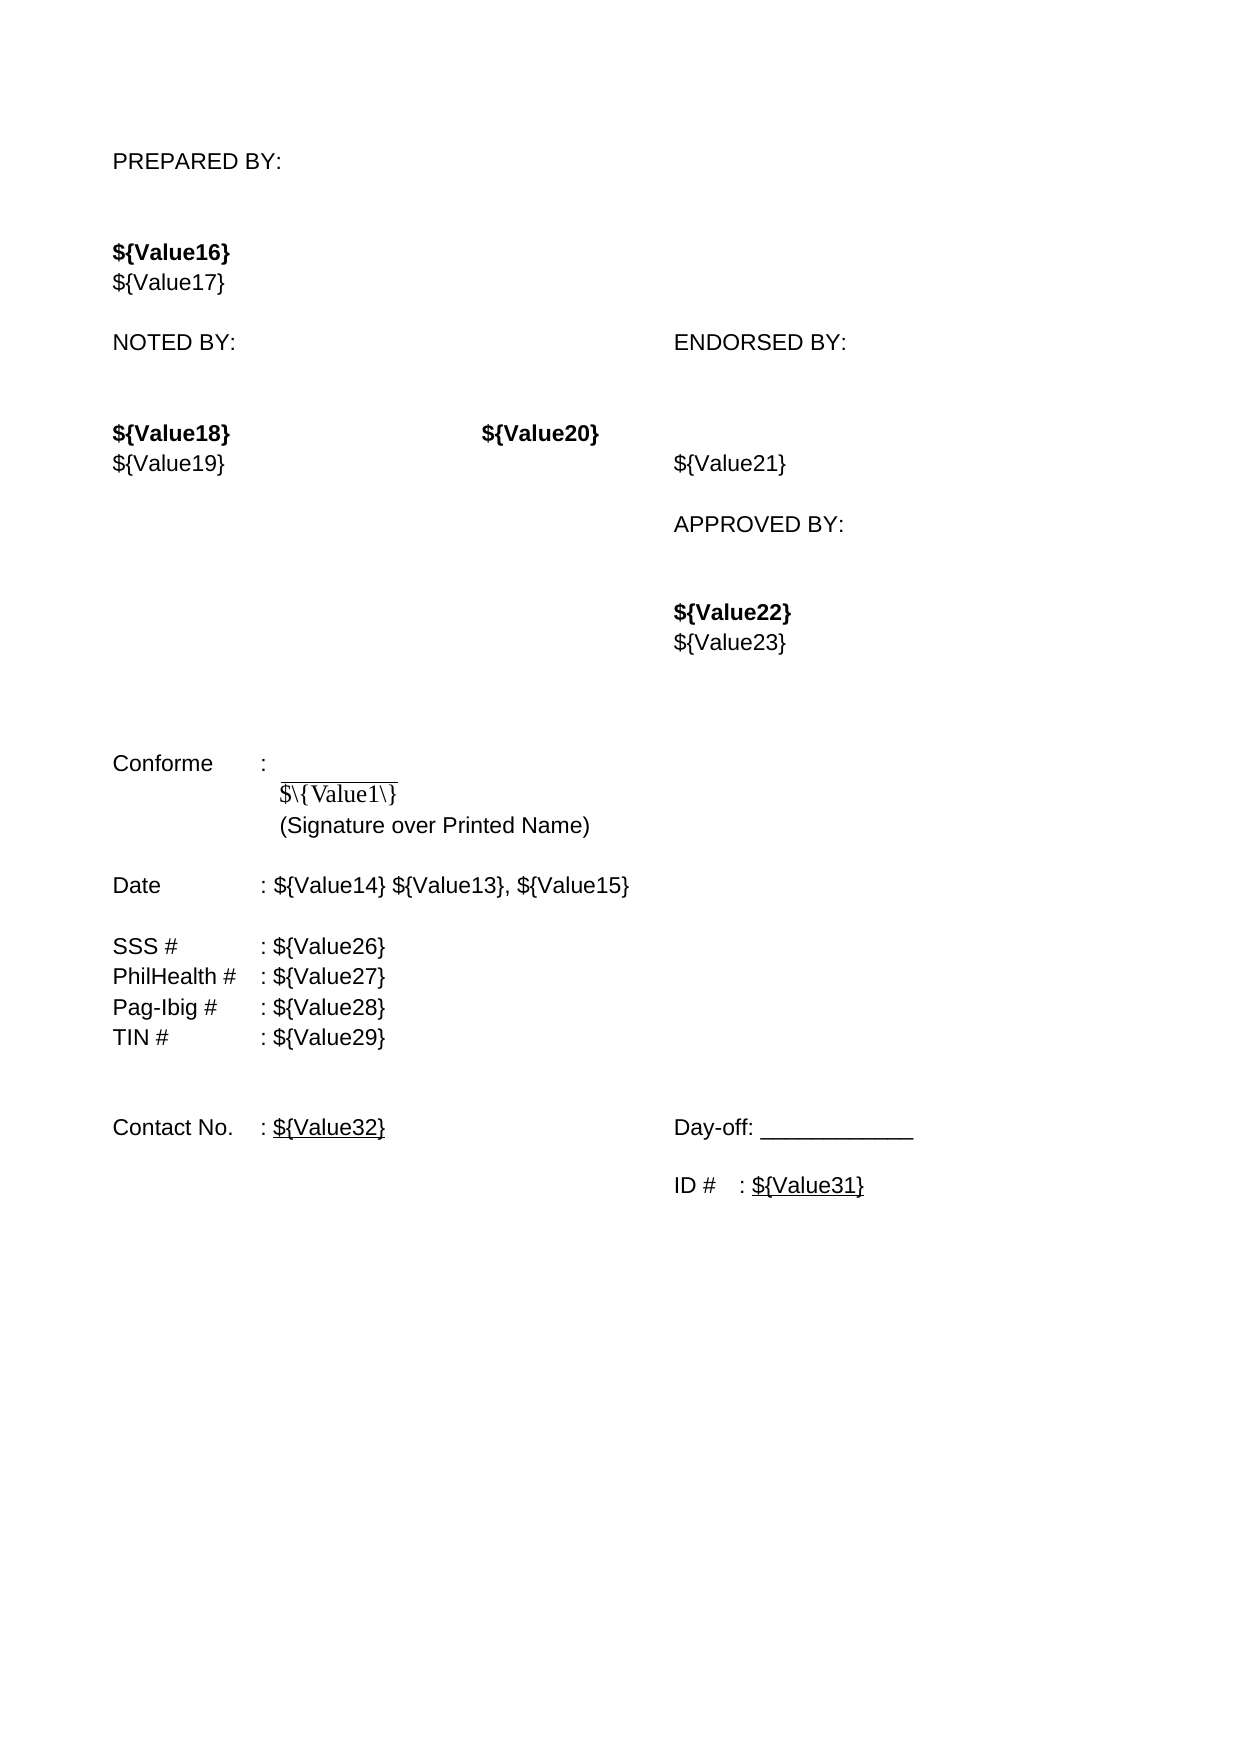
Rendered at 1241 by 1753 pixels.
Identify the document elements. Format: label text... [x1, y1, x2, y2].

text SSS # : ${Value26} [112, 933, 1128, 959]
text ${Value18} ${Value20} [112, 420, 1128, 446]
text ${Value22} [112, 599, 1128, 625]
text TIN # : ${Value29} [112, 1024, 1128, 1050]
text APPROVED BY: [112, 511, 1128, 537]
text Conforme : [112, 750, 1128, 776]
text ${Value17} [112, 269, 1128, 295]
text ${Value23} [112, 629, 1128, 655]
text ${Value19} ${Value21} [112, 450, 1128, 476]
text PhilHealth # : ${Value27} [112, 963, 1128, 990]
text PREPARED BY: [112, 148, 1128, 174]
text NOTED BY: ENDORSED BY: [112, 329, 1128, 356]
text (Signature over Printed Name) [112, 812, 1128, 838]
text ${Value16} [112, 239, 1128, 265]
text Contact No. : ${Value32} Day-off: ____________ [112, 1114, 1128, 1141]
text ID # : ${Value31} [112, 1172, 1128, 1199]
text Date : ${Value14} ${Value13}, ${Value15} [112, 872, 1128, 899]
text Pag-Ibig # : ${Value28} [112, 993, 1128, 1020]
